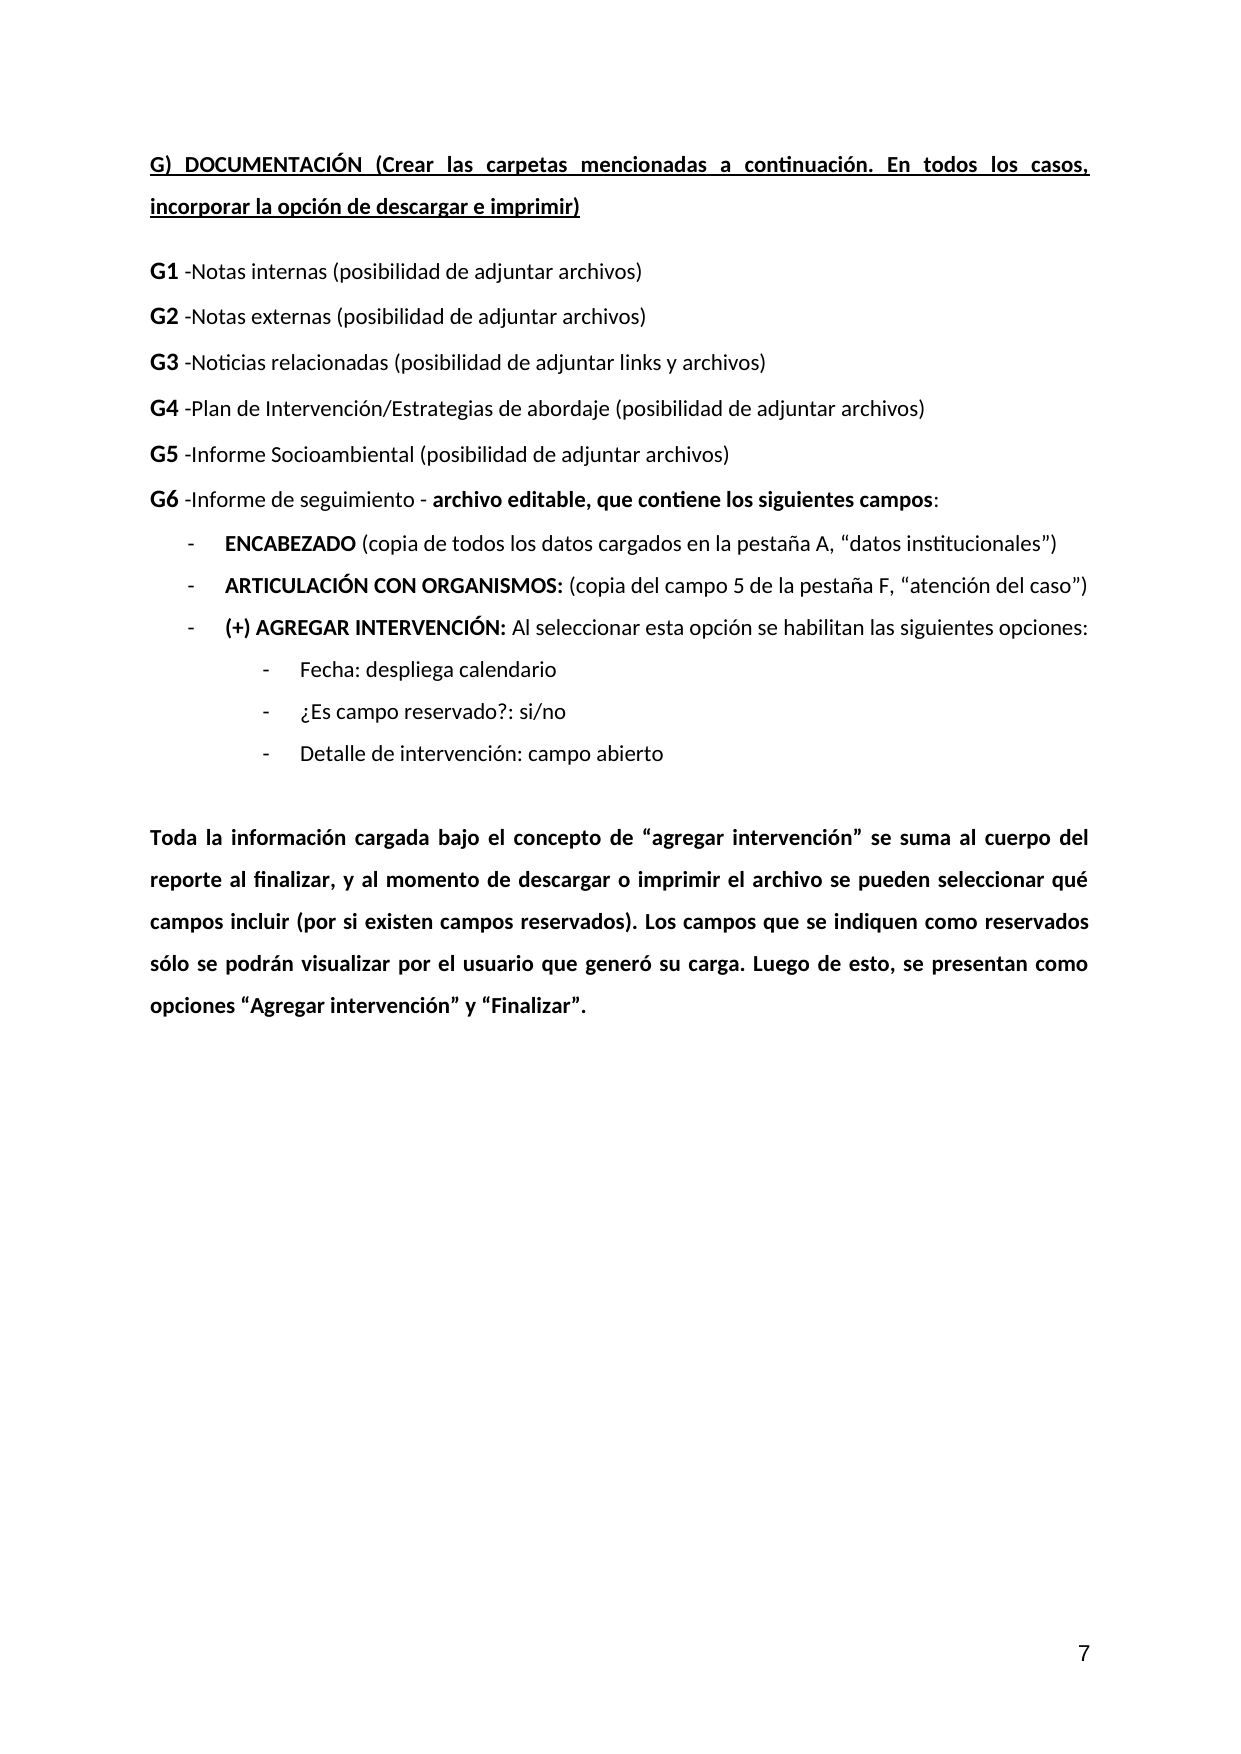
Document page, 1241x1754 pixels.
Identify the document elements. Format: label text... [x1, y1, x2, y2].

text Toda la información cargada bajo el concepto de “agregar intervención” se suma al cuerpo del reporte al finalizar, y al momento de descargar o imprimir el archivo se pueden seleccionar qué campos incluir (por si existen campos reservados). Los campos que se indiquen como reservados sólo se podrán visualizar por el usuario que generó su carga. Luego de esto, se presentan como opciones “Agregar intervención” y “Finalizar”. [150, 823, 1090, 1019]
text G5 -Informe Socioambiental (posibilidad de adjuntar archivos) [150, 438, 1090, 468]
list Detalle de intervención: campo abierto [262, 739, 1090, 767]
text G) DOCUMENTACIÓN (Crear las carpetas mencionadas a continuación. En todos los casos, incorporar la opción de descargar e imprimir) [150, 176, 1090, 220]
text G) DOCUMENTACIÓN (Crear las carpetas mencionadas a continuación. En todos los casos, incorporar la opción de descargar e imprimir) [150, 150, 1090, 174]
text G2 -Notas externas (posibilidad de adjuntar archivos) [150, 301, 1090, 331]
text G1 -Notas internas (posibilidad de adjuntar archivos) [150, 255, 1090, 285]
list Fecha: despliega calendario [262, 655, 1090, 683]
text G6 -Informe de seguimiento - archivo editable, que contiene los siguientes campos: [150, 483, 1090, 514]
list ENCABEZADO (copia de todos los datos cargados en la pestaña A, “datos institucionales”) [187, 529, 1090, 557]
list (+) AGREGAR INTERVENCIÓN: Al seleccionar esta opción se habilitan las siguientes opciones: [187, 613, 1090, 641]
list ARTICULACIÓN CON ORGANISMOS: (copia del campo 5 de la pestaña F, “atención del caso”) [187, 571, 1090, 599]
text G4 -Plan de Intervención/Estrategias de abordaje (posibilidad de adjuntar archivos) [150, 392, 1090, 422]
text G3 -Noticias relacionadas (posibilidad de adjuntar links y archivos) [150, 346, 1090, 377]
list ¿Es campo reservado?: si/no [262, 697, 1090, 725]
